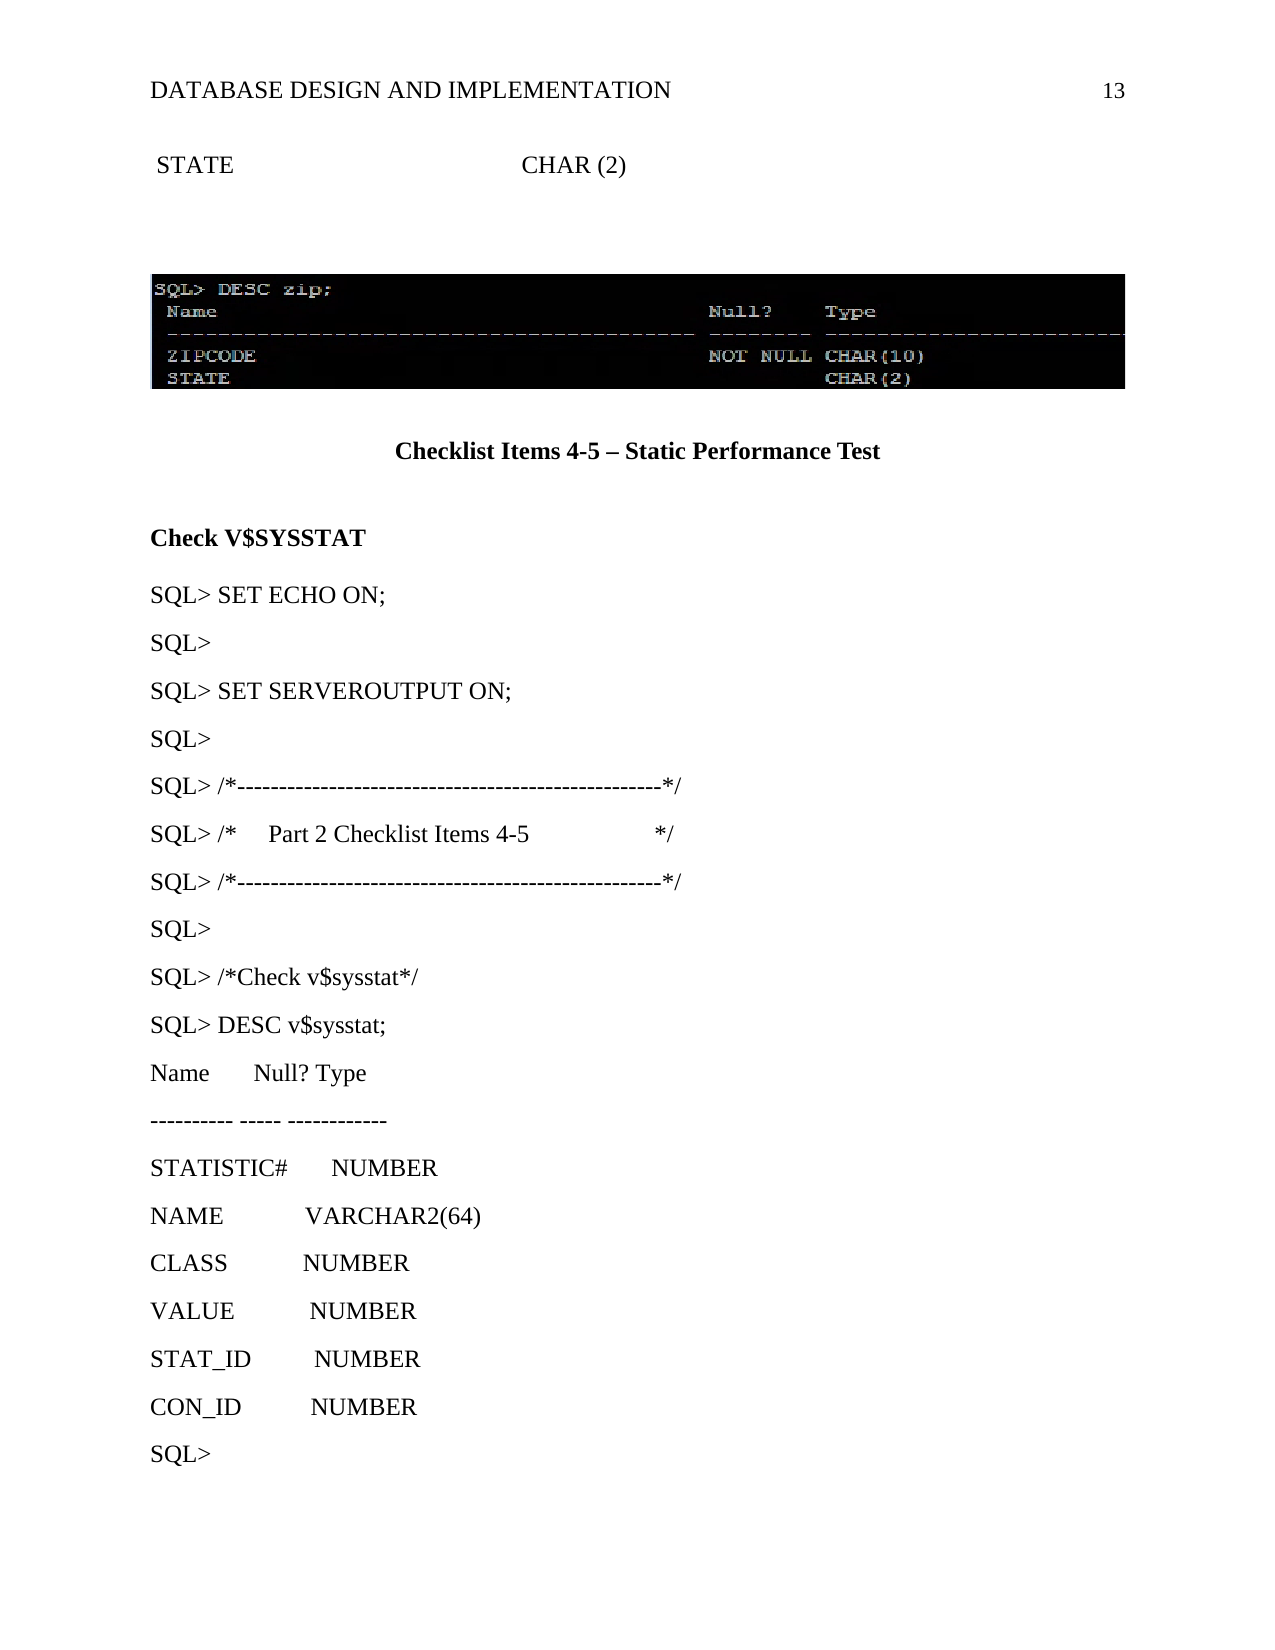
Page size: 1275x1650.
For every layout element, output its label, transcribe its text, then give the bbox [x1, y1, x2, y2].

text CLASS NUMBER [150, 1248, 1125, 1277]
subtitle Checklist Items 4-5 – Static Performance Test [150, 436, 1125, 465]
text ---------- ----- ------------ [150, 1105, 1125, 1134]
text SQL> /*---------------------------------------------------*/ [150, 771, 1125, 800]
text NAME VARCHAR2(64) [150, 1201, 1125, 1229]
picture [150, 274, 1125, 389]
text CON_ID NUMBER [150, 1392, 1125, 1420]
text VALUE NUMBER [150, 1296, 1125, 1325]
text SQL> SET SERVEROUTPUT ON; [150, 676, 1125, 705]
text STATISTIC# NUMBER [150, 1153, 1125, 1182]
text SQL> /* Part 2 Checklist Items 4-5 */ [150, 819, 1125, 848]
text SQL> [150, 724, 1125, 752]
text SQL> [150, 914, 1125, 943]
text Name Null? Type [150, 1058, 1125, 1086]
subtitle Check V$SYSSTAT [150, 523, 1125, 552]
text SQL> [150, 1439, 1125, 1468]
text SQL> /*---------------------------------------------------*/ [150, 867, 1125, 896]
text STAT_ID NUMBER [150, 1344, 1125, 1373]
text SQL> [150, 628, 1125, 657]
text STATE CHAR (2) [150, 150, 1125, 179]
text SQL> DESC v$sysstat; [150, 1010, 1125, 1039]
text SQL> /*Check v$sysstat*/ [150, 962, 1125, 991]
text SQL> SET ECHO ON; [150, 581, 1125, 609]
